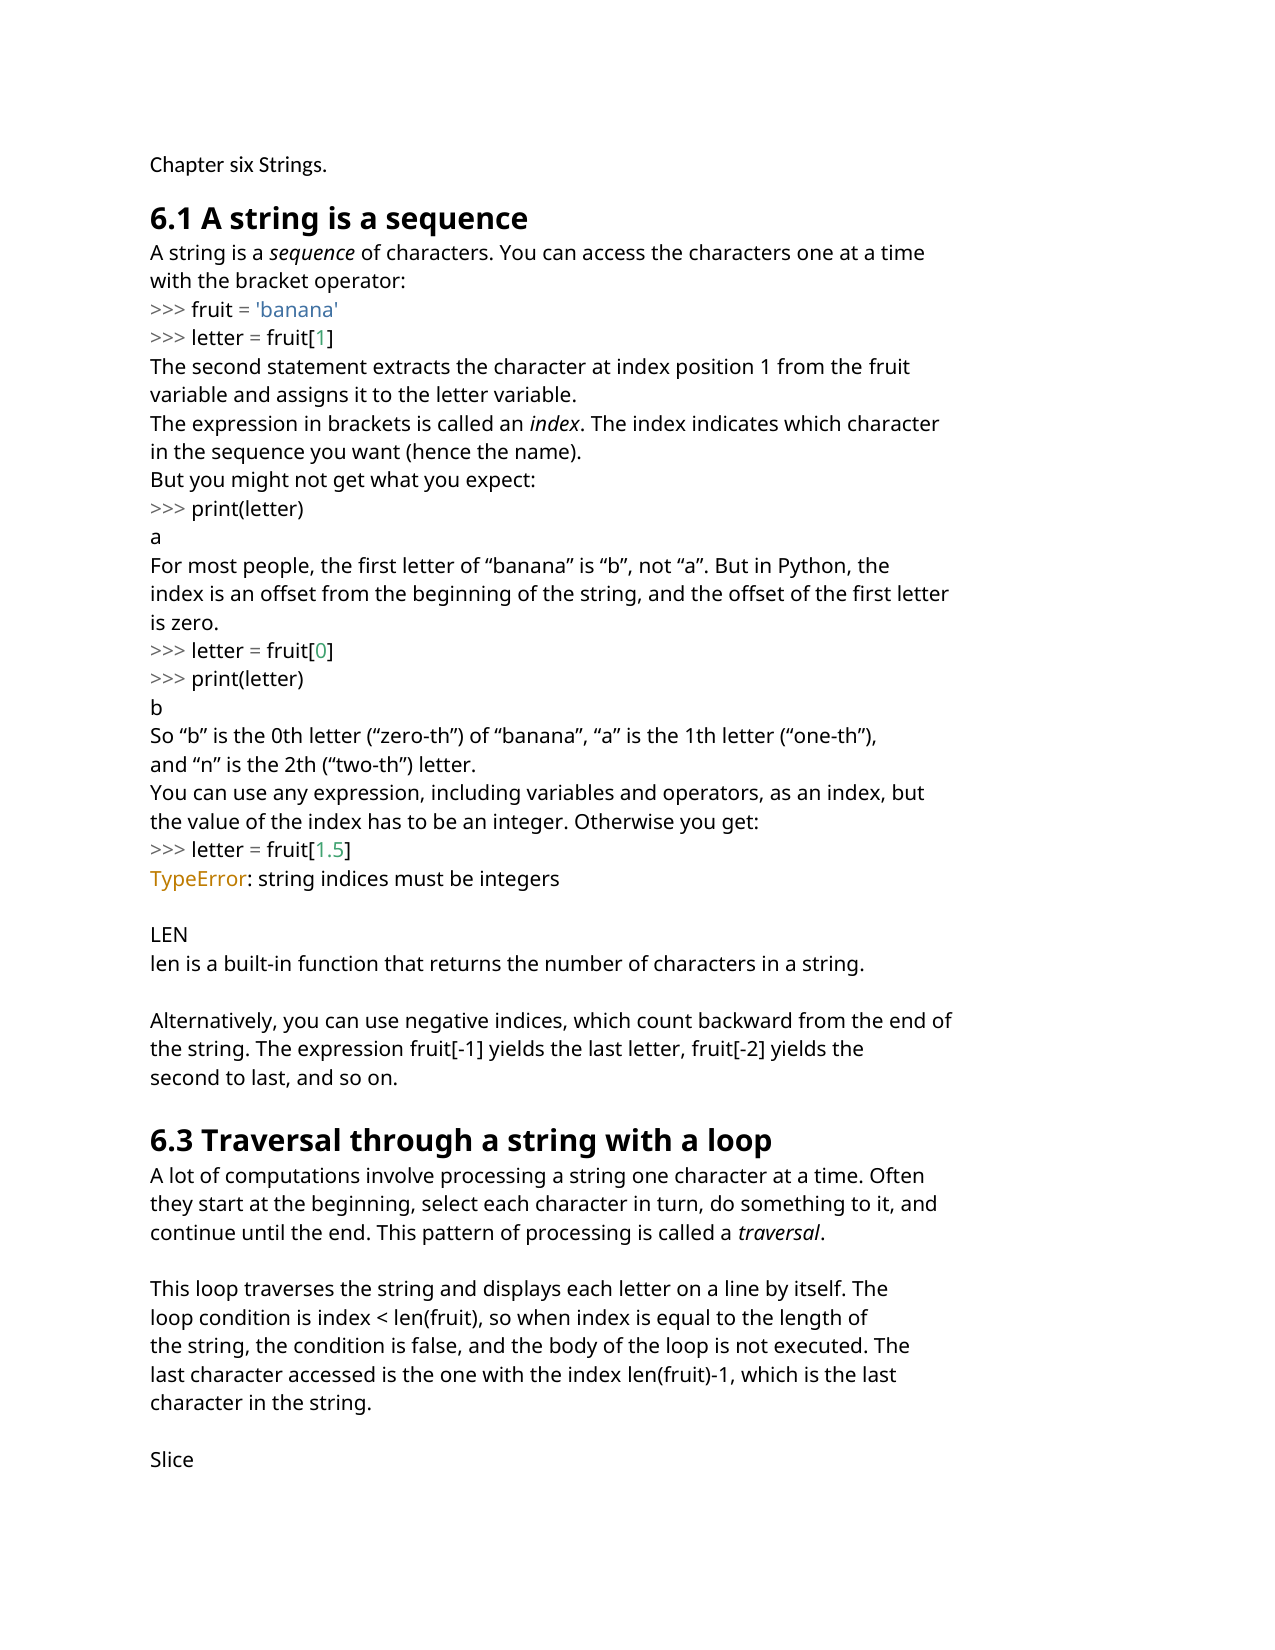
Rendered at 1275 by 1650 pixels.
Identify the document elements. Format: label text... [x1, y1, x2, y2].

text loop condition is index < len(fruit), so when index is equal to the length of [150, 1303, 1125, 1331]
text continue until the end. This pattern of processing is called a traversal. [150, 1218, 1125, 1246]
text b [150, 693, 1125, 721]
text So “b” is the 0th letter (“zero-th”) of “banana”, “a” is the 1th letter (“one-th”), [150, 721, 1125, 750]
text in the sequence you want (hence the name). [150, 437, 1125, 466]
text You can use any expression, including variables and operators, as an index, but [150, 778, 1125, 807]
text they start at the beginning, select each character in turn, do something to it, and [150, 1189, 1125, 1218]
text second to last, and so on. [150, 1063, 1125, 1091]
text and “n” is the 2th (“two-th”) letter. [150, 750, 1125, 778]
text >>> print(letter) [150, 494, 1125, 522]
text For most people, the first letter of “banana” is “b”, not “a”. But in Python, the [150, 551, 1125, 579]
text 6.3 Traversal through a string with a loop [150, 1119, 1125, 1161]
text This loop traverses the string and displays each letter on a line by itself. The [150, 1274, 1125, 1303]
text The expression in brackets is called an index. The index indicates which character [150, 409, 1125, 437]
text character in the string. [150, 1388, 1125, 1417]
text with the bracket operator: [150, 266, 1125, 295]
text A string is a sequence of characters. You can access the characters one at a time [150, 238, 1125, 266]
text last character accessed is the one with the index len(fruit)-1, which is the last [150, 1360, 1125, 1388]
text 6.1 A string is a sequence [150, 197, 1125, 238]
text Alternatively, you can use negative indices, which count backward from the end of [150, 1006, 1125, 1034]
text >>> fruit = 'banana' [150, 295, 1125, 323]
text a [150, 522, 1125, 551]
text the value of the index has to be an integer. Otherwise you get: [150, 807, 1125, 835]
text The second statement extracts the character at index position 1 from the fruit [150, 352, 1125, 380]
text >>> letter = fruit[0] [150, 636, 1125, 664]
text LEN [150, 921, 1125, 949]
text Slice [150, 1445, 1125, 1473]
text the string. The expression fruit[-1] yields the last letter, fruit[-2] yields the [150, 1034, 1125, 1063]
text index is an offset from the beginning of the string, and the offset of the first letter [150, 579, 1125, 608]
text >>> print(letter) [150, 664, 1125, 693]
text len is a built-in function that returns the number of characters in a string. [150, 949, 1125, 977]
text Chapter six Strings. [150, 150, 1125, 178]
text variable and assigns it to the letter variable. [150, 380, 1125, 409]
text >>> letter = fruit[1] [150, 323, 1125, 352]
text is zero. [150, 608, 1125, 636]
text But you might not get what you expect: [150, 466, 1125, 494]
text the string, the condition is false, and the body of the loop is not executed. The [150, 1331, 1125, 1360]
text A lot of computations involve processing a string one character at a time. Often [150, 1161, 1125, 1189]
text TypeError: string indices must be integers [150, 864, 1125, 892]
text >>> letter = fruit[1.5] [150, 835, 1125, 864]
